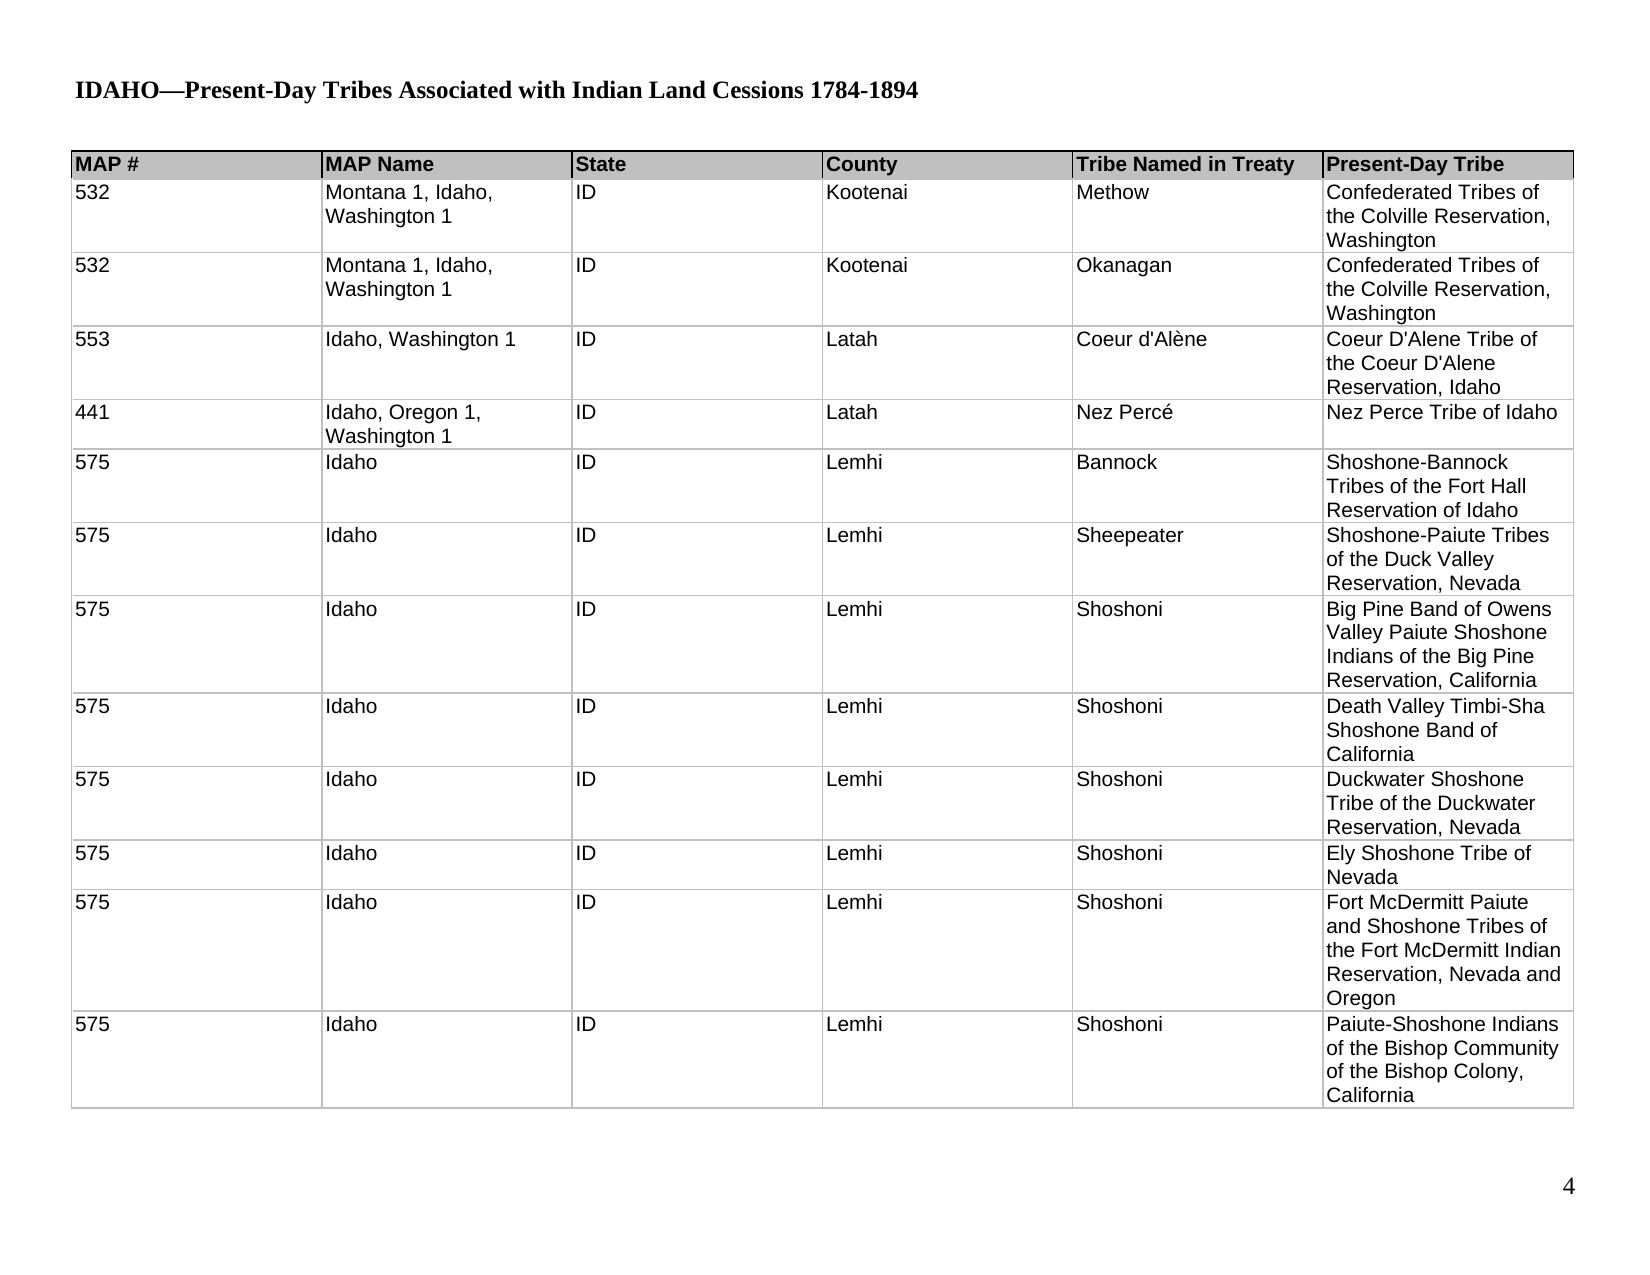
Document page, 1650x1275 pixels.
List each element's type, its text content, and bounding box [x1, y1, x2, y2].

table_cell Lemhi [823, 767, 1072, 839]
table_cell Montana 1, Idaho, Washington 1 [323, 180, 571, 252]
table_cell Methow [1073, 180, 1322, 252]
table_cell Duckwater Shoshone Tribe of the Duckwater Reservation, Nevada [1324, 767, 1573, 839]
table_cell Sheepeater [1073, 523, 1322, 595]
table_cell Coeur D'Alene Tribe of the Coeur D'Alene Reservation, Idaho [1324, 327, 1573, 398]
table_cell Big Pine Band of Owens Valley Paiute Shoshone Indians of the Big Pine Reservation, California [1324, 596, 1573, 692]
table_cell Shoshone-Paiute Tribes of the Duck Valley Reservation, Nevada [1324, 523, 1573, 595]
table_cell Idaho [323, 450, 571, 521]
table_cell ID [573, 694, 822, 766]
table_cell Idaho [323, 596, 571, 692]
table_cell Bannock [1073, 450, 1322, 521]
table_cell Paiute-Shoshone Indians of the Bishop Community of the Bishop Colony, California [1324, 1012, 1573, 1107]
table_cell Lemhi [823, 890, 1072, 1010]
table_cell Kootenai [823, 180, 1072, 252]
table_cell Lemhi [823, 841, 1072, 888]
table_cell Okanagan [1073, 253, 1322, 325]
table_cell ID [573, 841, 822, 888]
table_cell ID [573, 450, 822, 521]
table_header State [573, 152, 822, 178]
table_cell Idaho [323, 767, 571, 839]
table_cell Idaho [323, 841, 571, 888]
table_cell ID [573, 523, 822, 595]
table_cell ID [573, 890, 822, 1010]
table_cell Fort McDermitt Paiute and Shoshone Tribes of the Fort McDermitt Indian Reservation, Nevada and Oregon [1324, 890, 1573, 1010]
table_cell Lemhi [823, 596, 1072, 692]
table_cell Latah [823, 327, 1072, 398]
table_cell 575 [72, 840, 321, 888]
table_cell Shoshoni [1073, 694, 1322, 766]
table_cell Shoshoni [1073, 596, 1322, 692]
table_cell 441 [72, 400, 321, 448]
table_cell Shoshone-Bannock Tribes of the Fort Hall Reservation of Idaho [1324, 450, 1573, 521]
table_cell Idaho [323, 694, 571, 766]
table_cell Shoshoni [1073, 1012, 1322, 1107]
table_header Present-Day Tribe [1324, 152, 1573, 178]
table_cell 532 [72, 253, 321, 325]
table_cell Shoshoni [1073, 890, 1322, 1010]
table_cell 575 [72, 523, 321, 595]
table_cell Ely Shoshone Tribe of Nevada [1324, 841, 1573, 888]
table_header Tribe Named in Treaty [1073, 152, 1322, 178]
table_cell ID [573, 400, 822, 448]
table_cell ID [573, 180, 822, 252]
table_cell 575 [72, 767, 321, 839]
table_cell Nez Perce Tribe of Idaho [1324, 400, 1573, 448]
table_cell 575 [72, 1011, 321, 1107]
table_header County [823, 152, 1072, 178]
table_cell 553 [72, 326, 321, 398]
table_cell Lemhi [823, 523, 1072, 595]
table_cell Kootenai [823, 253, 1072, 325]
table_cell Montana 1, Idaho, Washington 1 [323, 253, 571, 325]
table_cell Confederated Tribes of the Colville Reservation, Washington [1324, 180, 1573, 252]
table_cell 575 [72, 449, 321, 521]
table_cell Lemhi [823, 450, 1072, 521]
table_cell Shoshoni [1073, 767, 1322, 839]
table_cell 575 [72, 890, 321, 1010]
table_header MAP Name [323, 152, 571, 178]
table_cell 575 [72, 693, 321, 766]
table_cell ID [573, 327, 822, 398]
table_cell 575 [72, 596, 321, 692]
table_cell Shoshoni [1073, 841, 1322, 888]
table_cell Idaho [323, 523, 571, 595]
table_cell ID [573, 253, 822, 325]
table_cell Coeur d'Alène [1073, 327, 1322, 398]
table_cell Death Valley Timbi-Sha Shoshone Band of California [1324, 694, 1573, 766]
table_cell ID [573, 1012, 822, 1107]
table_cell Nez Percé [1073, 400, 1322, 448]
table_cell Idaho, Oregon 1, Washington 1 [323, 400, 571, 448]
table_cell Lemhi [823, 1012, 1072, 1107]
table_cell Idaho, Washington 1 [323, 327, 571, 398]
table_cell Confederated Tribes of the Colville Reservation, Washington [1324, 253, 1573, 325]
table_header MAP # [72, 152, 321, 178]
table_cell Idaho [323, 890, 571, 1010]
table_cell Lemhi [823, 694, 1072, 766]
table_cell Idaho [323, 1012, 571, 1107]
table_cell Latah [823, 400, 1072, 448]
table_cell 532 [72, 179, 321, 252]
table_cell ID [573, 767, 822, 839]
table_cell ID [573, 596, 822, 692]
